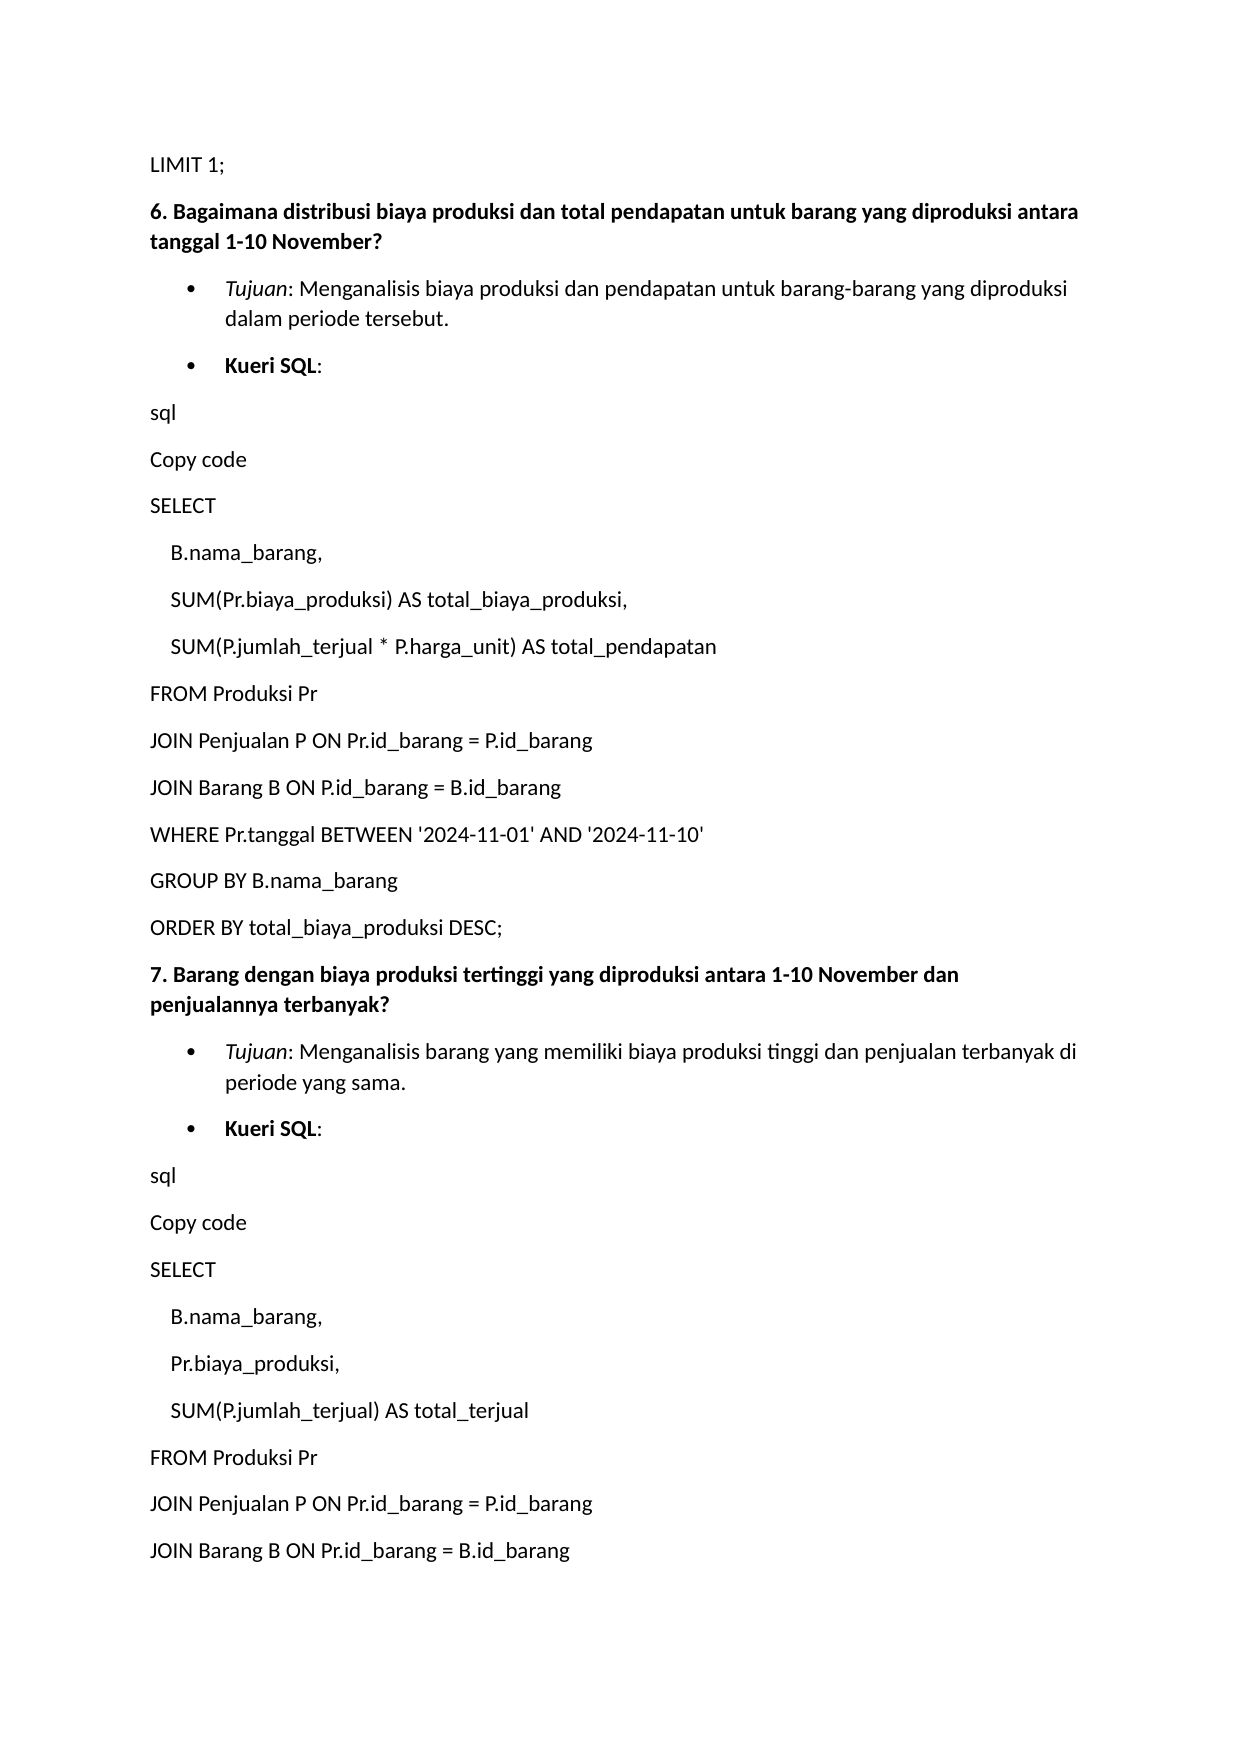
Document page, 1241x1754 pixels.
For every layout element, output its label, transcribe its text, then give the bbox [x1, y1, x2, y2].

text sql [150, 398, 1090, 426]
text FROM Produksi Pr [150, 1443, 1090, 1471]
text LIMIT 1; [150, 150, 1090, 178]
text SELECT [150, 492, 1090, 520]
text sql [150, 1161, 1090, 1189]
text SUM(Pr.biaya_produksi) AS total_biaya_produksi, [150, 585, 1090, 613]
text B.nama_barang, [150, 1302, 1090, 1330]
list Tujuan: Menganalisis biaya produksi dan pendapatan untuk barang-barang yang diproduksi dalam periode tersebut. [187, 274, 1090, 332]
text Copy code [150, 1208, 1090, 1236]
text ORDER BY total_biaya_produksi DESC; [150, 913, 1090, 942]
text 7. Barang dengan biaya produksi tertinggi yang diproduksi antara 1-10 November dan penjualannya terbanyak? [150, 960, 1090, 1019]
text Copy code [150, 445, 1090, 473]
text SUM(P.jumlah_terjual * P.harga_unit) AS total_pendapatan [150, 632, 1090, 660]
text FROM Produksi Pr [150, 679, 1090, 707]
text Pr.biaya_produksi, [150, 1349, 1090, 1377]
text SELECT [150, 1255, 1090, 1283]
list Tujuan: Menganalisis barang yang memiliki biaya produksi tinggi dan penjualan terbanyak di periode yang sama. [187, 1037, 1090, 1096]
list Kueri SQL: [187, 1114, 1090, 1143]
text GROUP BY B.nama_barang [150, 867, 1090, 895]
text 6. Bagaimana distribusi biaya produksi dan total pendapatan untuk barang yang diproduksi antara tanggal 1-10 November? [150, 197, 1090, 255]
text B.nama_barang, [150, 538, 1090, 567]
text SUM(P.jumlah_terjual) AS total_terjual [150, 1396, 1090, 1424]
text JOIN Barang B ON P.id_barang = B.id_barang [150, 773, 1090, 801]
list Kueri SQL: [187, 351, 1090, 379]
text JOIN Penjualan P ON Pr.id_barang = P.id_barang [150, 726, 1090, 754]
text JOIN Penjualan P ON Pr.id_barang = P.id_barang [150, 1489, 1090, 1518]
text JOIN Barang B ON Pr.id_barang = B.id_barang [150, 1536, 1090, 1564]
text WHERE Pr.tanggal BETWEEN '2024-11-01' AND '2024-11-10' [150, 820, 1090, 848]
